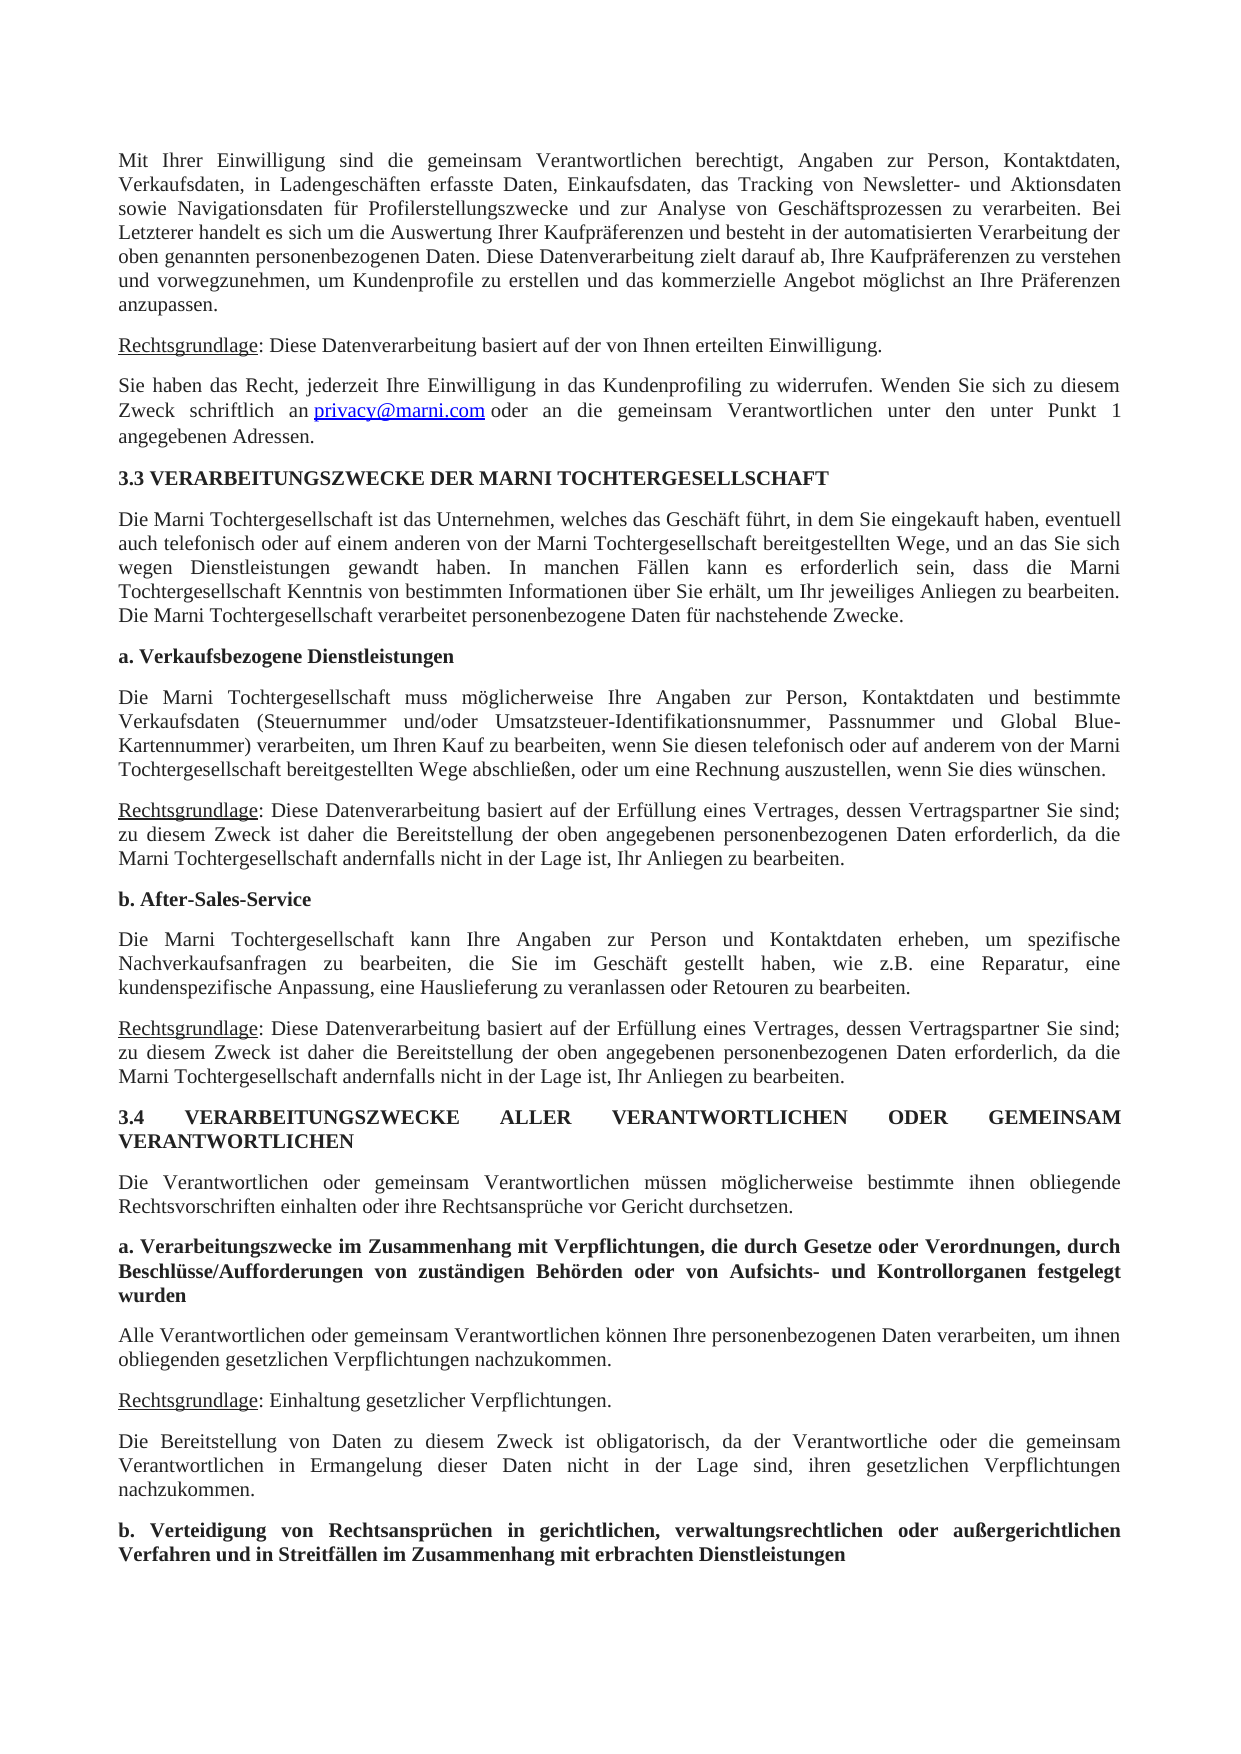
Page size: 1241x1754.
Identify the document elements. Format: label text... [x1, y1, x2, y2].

text Alle Verantwortlichen oder gemeinsam Verantwortlichen können Ihre personenbezogenen Daten verarbeiten, um ihnen obliegenden gesetzlichen Verpflichtungen nachzukommen. [118, 1323, 1122, 1371]
text Die Marni Tochtergesellschaft muss möglicherweise Ihre Angaben zur Person, Kontaktdaten und bestimmte Verkaufsdaten (Steuernummer und/oder Umsatzsteuer-Identifikationsnummer, Passnummer und Global Blue-Kartennummer) verarbeiten, um Ihren Kauf zu bearbeiten, wenn Sie diesen telefonisch oder auf anderem von der Marni Tochtergesellschaft bereitgestellten Wege abschließen, oder um eine Rechnung auszustellen, wenn Sie dies wünschen. [118, 685, 1122, 781]
text 3.3 VERARBEITUNGSZWECKE DER MARNI TOCHTERGESELLSCHAFT [118, 466, 1122, 490]
text Die Verantwortlichen oder gemeinsam Verantwortlichen müssen möglicherweise bestimmte ihnen obliegende Rechtsvorschriften einhalten oder ihre Rechtsansprüche vor Gericht durchsetzen. [118, 1170, 1122, 1218]
text Die Marni Tochtergesellschaft kann Ihre Angaben zur Person und Kontaktdaten erheben, um spezifische Nachverkaufsanfragen zu bearbeiten, die Sie im Geschäft gestellt haben, wie z.B. eine Reparatur, eine kundenspezifische Anpassung, eine Hauslieferung zu veranlassen oder Retouren zu bearbeiten. [118, 927, 1122, 999]
text Mit Ihrer Einwilligung sind die gemeinsam Verantwortlichen berechtigt, Angaben zur Person, Kontaktdaten, Verkaufsdaten, in Ladengeschäften erfasste Daten, Einkaufsdaten, das Tracking von Newsletter- und Aktionsdaten sowie Navigationsdaten für Profilerstellungszwecke und zur Analyse von Geschäftsprozessen zu verarbeiten. Bei Letzterer handelt es sich um die Auswertung Ihrer Kaufpräferenzen und besteht in der automatisierten Verarbeitung der oben genannten personenbezogenen Daten. Diese Datenverarbeitung zielt darauf ab, Ihre Kaufpräferenzen zu verstehen und vorwegzunehmen, um Kundenprofile zu erstellen und das kommerzielle Angebot möglichst an Ihre Präferenzen anzupassen. [118, 148, 1122, 316]
text Die Bereitstellung von Daten zu diesem Zweck ist obligatorisch, da der Verantwortliche oder die gemeinsam Verantwortlichen in Ermangelung dieser Daten nicht in der Lage sind, ihren gesetzlichen Verpflichtungen nachzukommen. [118, 1429, 1122, 1501]
text b. Verteidigung von Rechtsansprüchen in gerichtlichen, verwaltungsrechtlichen oder außergerichtlichen Verfahren und in Streitfällen im Zusammenhang mit erbrachten Dienstleistungen [118, 1518, 1122, 1566]
text Die Marni Tochtergesellschaft ist das Unternehmen, welches das Geschäft führt, in dem Sie eingekauft haben, eventuell auch telefonisch oder auf einem anderen von der Marni Tochtergesellschaft bereitgestellten Wege, und an das Sie sich wegen Dienstleistungen gewandt haben. In manchen Fällen kann es erforderlich sein, dass die Marni Tochtergesellschaft Kenntnis von bestimmten Informationen über Sie erhält, um Ihr jeweiliges Anliegen zu bearbeiten. Die Marni Tochtergesellschaft verarbeitet personenbezogene Daten für nachstehende Zwecke. [118, 507, 1122, 627]
text b. After-Sales-Service [118, 886, 1122, 911]
text Rechtsgrundlage: Einhaltung gesetzlicher Verpflichtungen. [118, 1388, 1122, 1412]
text Rechtsgrundlage: Diese Datenverarbeitung basiert auf der von Ihnen erteilten Einwilligung. [118, 333, 1122, 357]
text a. Verarbeitungszwecke im Zusammenhang mit Verpflichtungen, die durch Gesetze oder Verordnungen, durch Beschlüsse/Aufforderungen von zuständigen Behörden oder von Aufsichts- und Kontrollorganen festgelegt wurden [118, 1234, 1122, 1307]
text Sie haben das Recht, jederzeit Ihre Einwilligung in das Kundenprofiling zu widerrufen. Wenden Sie sich zu diesem Zweck schriftlich an privacy@marni.com oder an die gemeinsam Verantwortlichen unter den unter Punkt 1 angegebenen Adressen. [118, 373, 1122, 449]
text Rechtsgrundlage: Diese Datenverarbeitung basiert auf der Erfüllung eines Vertrages, dessen Vertragspartner Sie sind; zu diesem Zweck ist daher die Bereitstellung der oben angegebenen personenbezogenen Daten erforderlich, da die Marni Tochtergesellschaft andernfalls nicht in der Lage ist, Ihr Anliegen zu bearbeiten. [118, 798, 1122, 870]
text Rechtsgrundlage: Diese Datenverarbeitung basiert auf der Erfüllung eines Vertrages, dessen Vertragspartner Sie sind; zu diesem Zweck ist daher die Bereitstellung der oben angegebenen personenbezogenen Daten erforderlich, da die Marni Tochtergesellschaft andernfalls nicht in der Lage ist, Ihr Anliegen zu bearbeiten. [118, 1016, 1122, 1088]
text 3.4 VERARBEITUNGSZWECKE ALLER VERANTWORTLICHEN ODER GEMEINSAM VERANTWORTLICHEN [118, 1105, 1122, 1153]
text a. Verkaufsbezogene Dienstleistungen [118, 644, 1122, 668]
